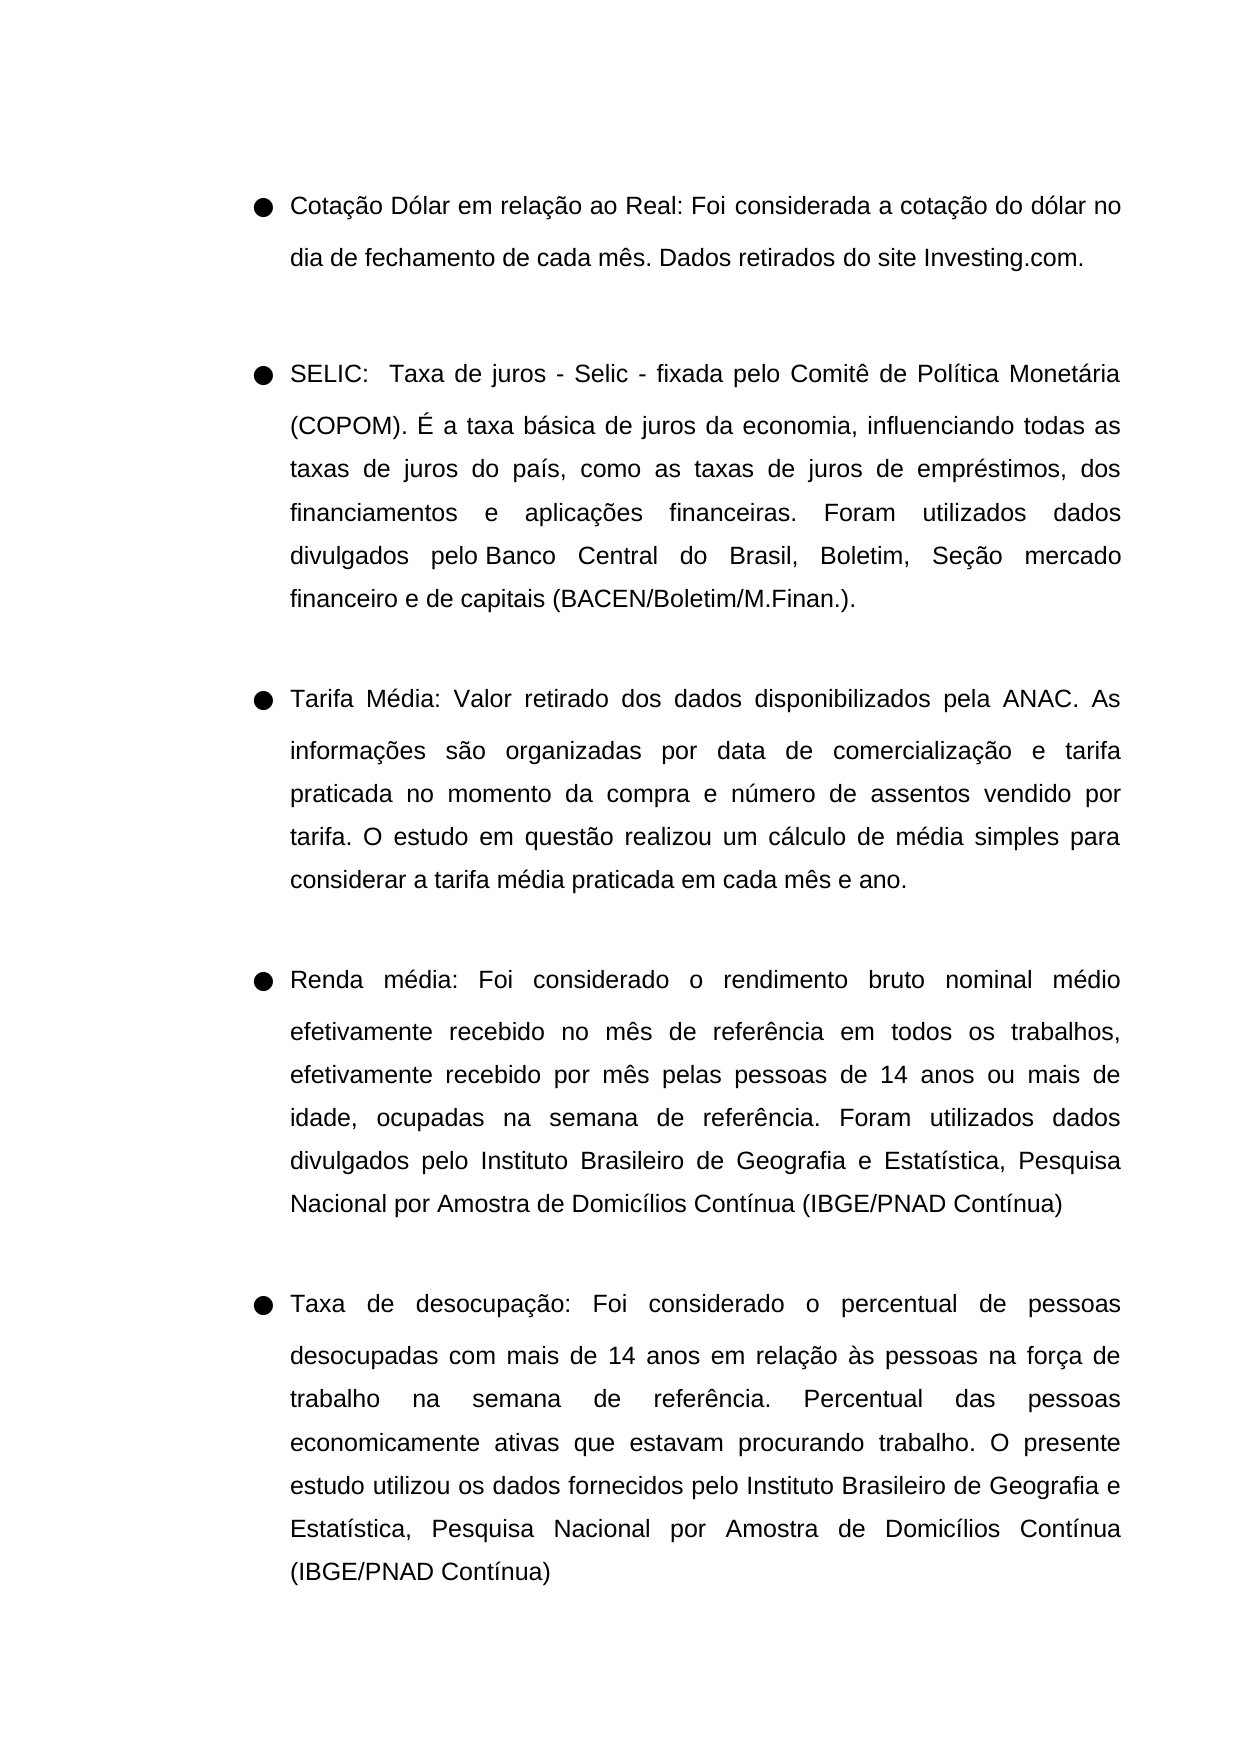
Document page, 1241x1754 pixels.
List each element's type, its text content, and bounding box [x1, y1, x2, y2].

list Cotação Dólar em relação ao Real: Foi considerada a cotação do dólar no dia de fechamento de cada mês. Dados retirados do site Investing.com. [252, 177, 1122, 272]
list Tarifa Média: Valor retirado dos dados disponibilizados pela ANAC. As informações são organizadas por data de comercialização e tarifa praticada no momento da compra e número de assentos vendido por tarifa. O estudo em questão realizou um cálculo de média simples para considerar a tarifa média praticada em cada mês e ano. [252, 670, 1122, 894]
list Renda média: Foi considerado o rendimento bruto nominal médio efetivamente recebido no mês de referência em todos os trabalhos, efetivamente recebido por mês pelas pessoas de 14 anos ou mais de idade, ocupadas na semana de referência. Foram utilizados dados divulgados pelo Instituto Brasileiro de Geografia e Estatística, Pesquisa Nacional por Amostra de Domicílios Contínua (IBGE/PNAD Contínua) [252, 951, 1122, 1218]
list Taxa de desocupação: Foi considerado o percentual de pessoas desocupadas com mais de 14 anos em relação às pessoas na força de trabalho na semana de referência. Percentual das pessoas economicamente ativas que estavam procurando trabalho. O presente estudo utilizou os dados fornecidos pelo Instituto Brasileiro de Geografia e Estatística, Pesquisa Nacional por Amostra de Domicílios Contínua (IBGE/PNAD Contínua) [252, 1276, 1122, 1586]
list SELIC: Taxa de juros - Selic - fixada pelo Comitê de Política Monetária (COPOM). É a taxa básica de juros da economia, influenciando todas as taxas de juros do país, como as taxas de juros de empréstimos, dos financiamentos e aplicações financeiras. Foram utilizados dados divulgados pelo Banco Central do Brasil, Boletim, Seção mercado financeiro e de capitais (BACEN/Boletim/M.Finan.). [252, 346, 1122, 613]
